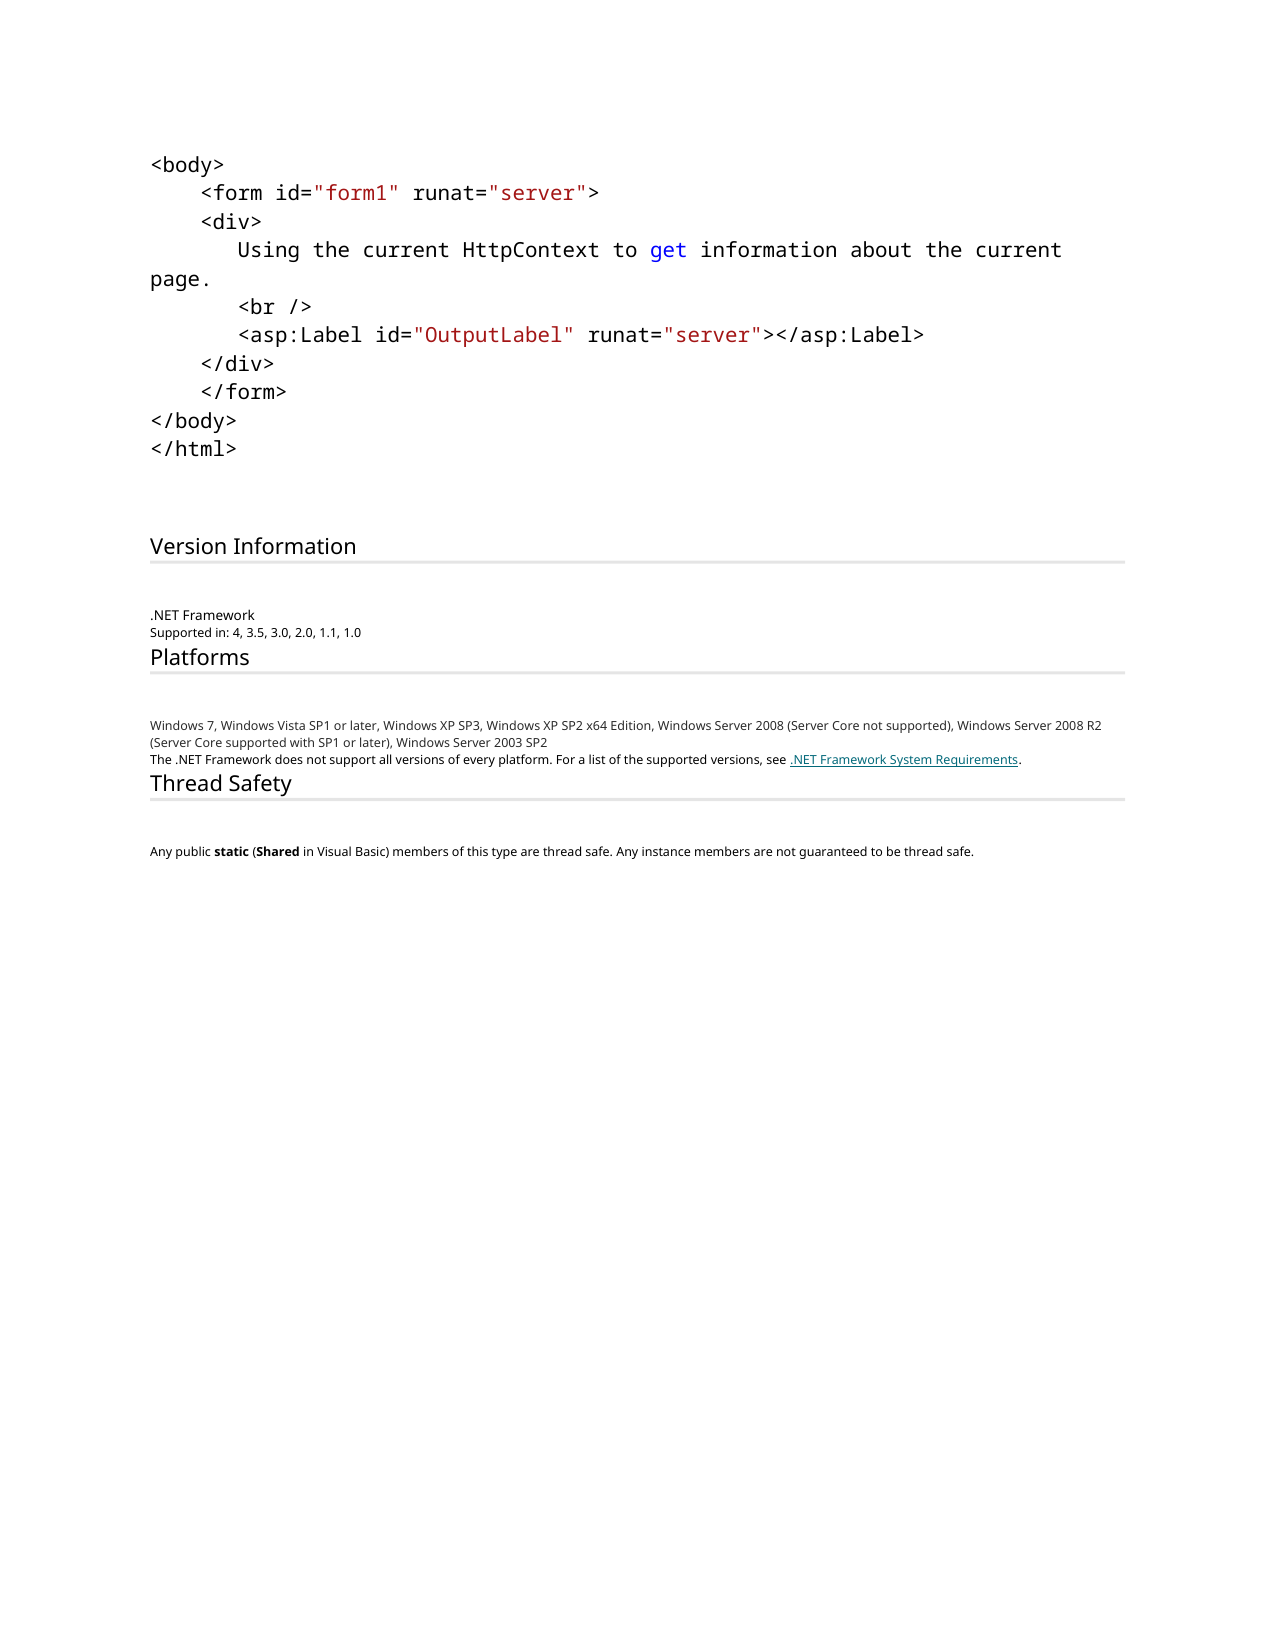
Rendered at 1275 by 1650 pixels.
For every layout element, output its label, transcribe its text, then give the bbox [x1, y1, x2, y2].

text <body> [150, 150, 1125, 178]
text Thread Safety [150, 768, 1125, 797]
text The .NET Framework does not support all versions of every platform. For a list of the supported versions, see .NET Framework System Requirements. [150, 751, 1125, 768]
text Windows 7, Windows Vista SP1 or later, Windows XP SP3, Windows XP SP2 x64 Edition, Windows Server 2008 (Server Core not supported), Windows Server 2008 R2 (Server Core supported with SP1 or later), Windows Server 2003 SP2 [150, 717, 1125, 751]
text Version Information [150, 531, 1125, 560]
text <asp:Label id="OutputLabel" runat="server"></asp:Label> [150, 321, 1125, 349]
text <br /> [150, 292, 1125, 321]
text Any public static (Shared in Visual Basic) members of this type are thread safe. Any instance members are not guaranteed to be thread safe. [150, 843, 1125, 861]
text <div> [150, 207, 1125, 235]
text .NET Framework [150, 606, 1125, 624]
text <form id="form1" runat="server"> [150, 178, 1125, 207]
text Platforms [150, 642, 1125, 671]
text Using the current HttpContext to get information about the current page. [150, 235, 1125, 292]
text </div> [150, 349, 1125, 377]
text </html> [150, 434, 1125, 463]
text Supported in: 4, 3.5, 3.0, 2.0, 1.1, 1.0 [150, 624, 1125, 642]
text </body> [150, 406, 1125, 434]
text </form> [150, 377, 1125, 406]
